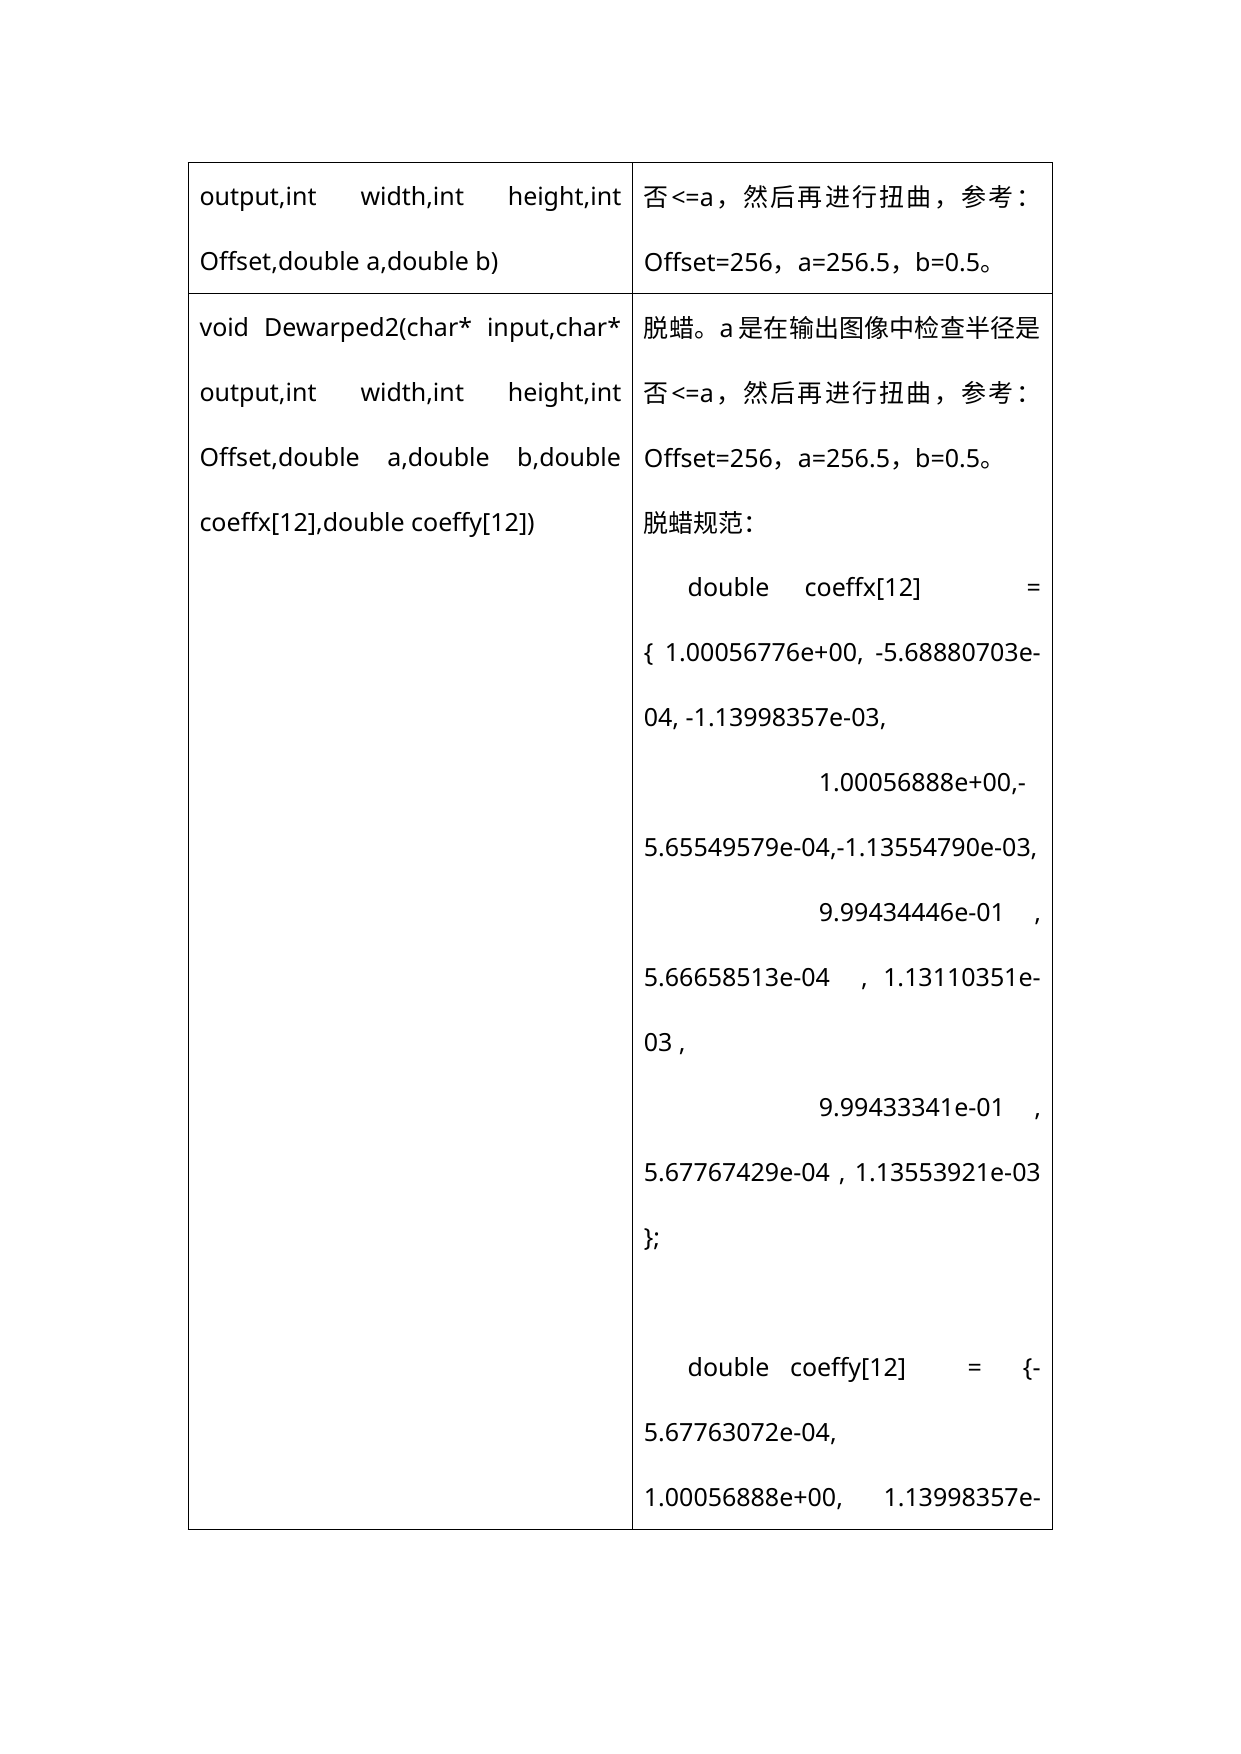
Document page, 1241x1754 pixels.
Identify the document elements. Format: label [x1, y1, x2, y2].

table_cell [633, 294, 1052, 1529]
table_cell [189, 294, 632, 1529]
table_cell [633, 163, 1052, 293]
table_cell [189, 163, 632, 293]
